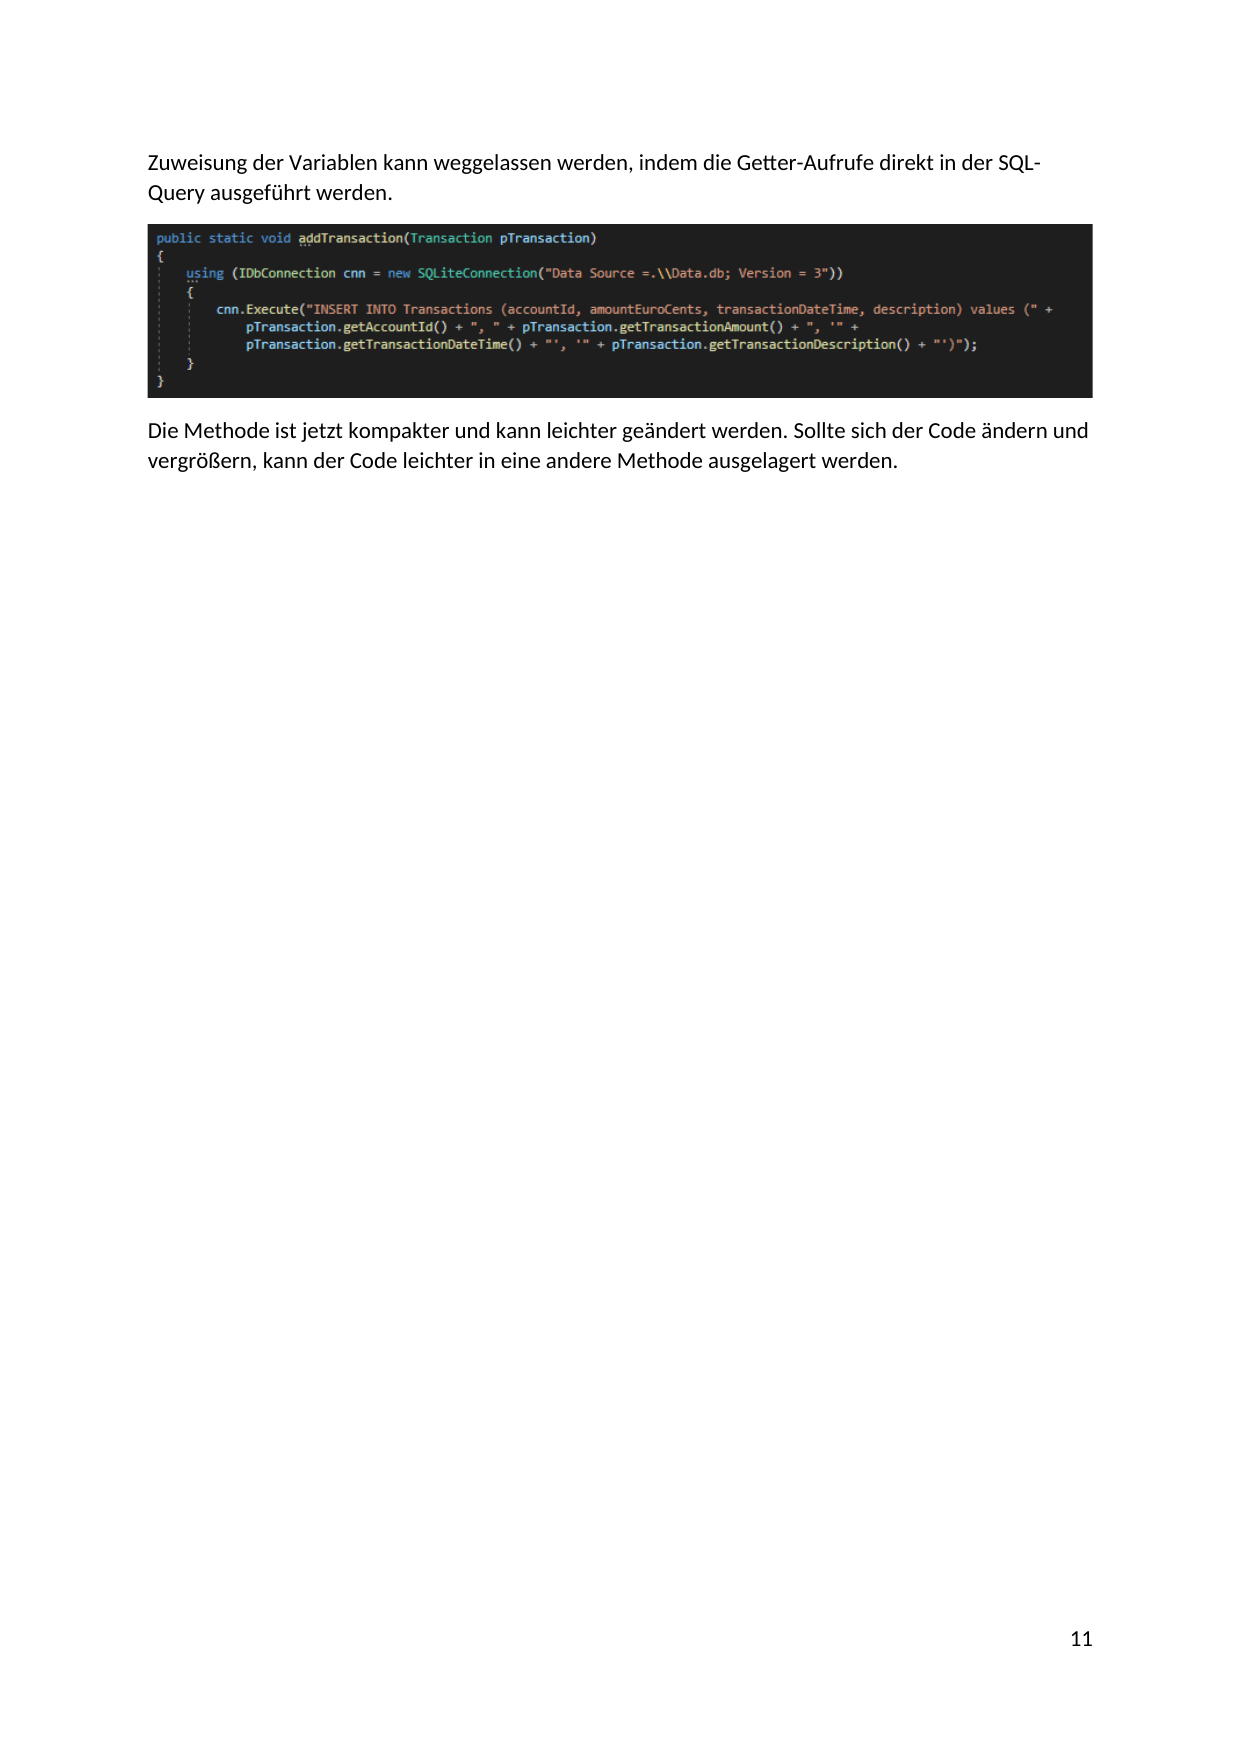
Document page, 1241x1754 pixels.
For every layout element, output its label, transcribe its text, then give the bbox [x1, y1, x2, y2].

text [148, 148, 1093, 206]
picture [147, 224, 1093, 398]
text Die Methode ist jetzt kompakter und kann leichter geändert werden. Sollte sich der Code ändern und vergrößern, kann der Code leichter in eine andere Methode ausgelagert werden. [148, 416, 1093, 474]
